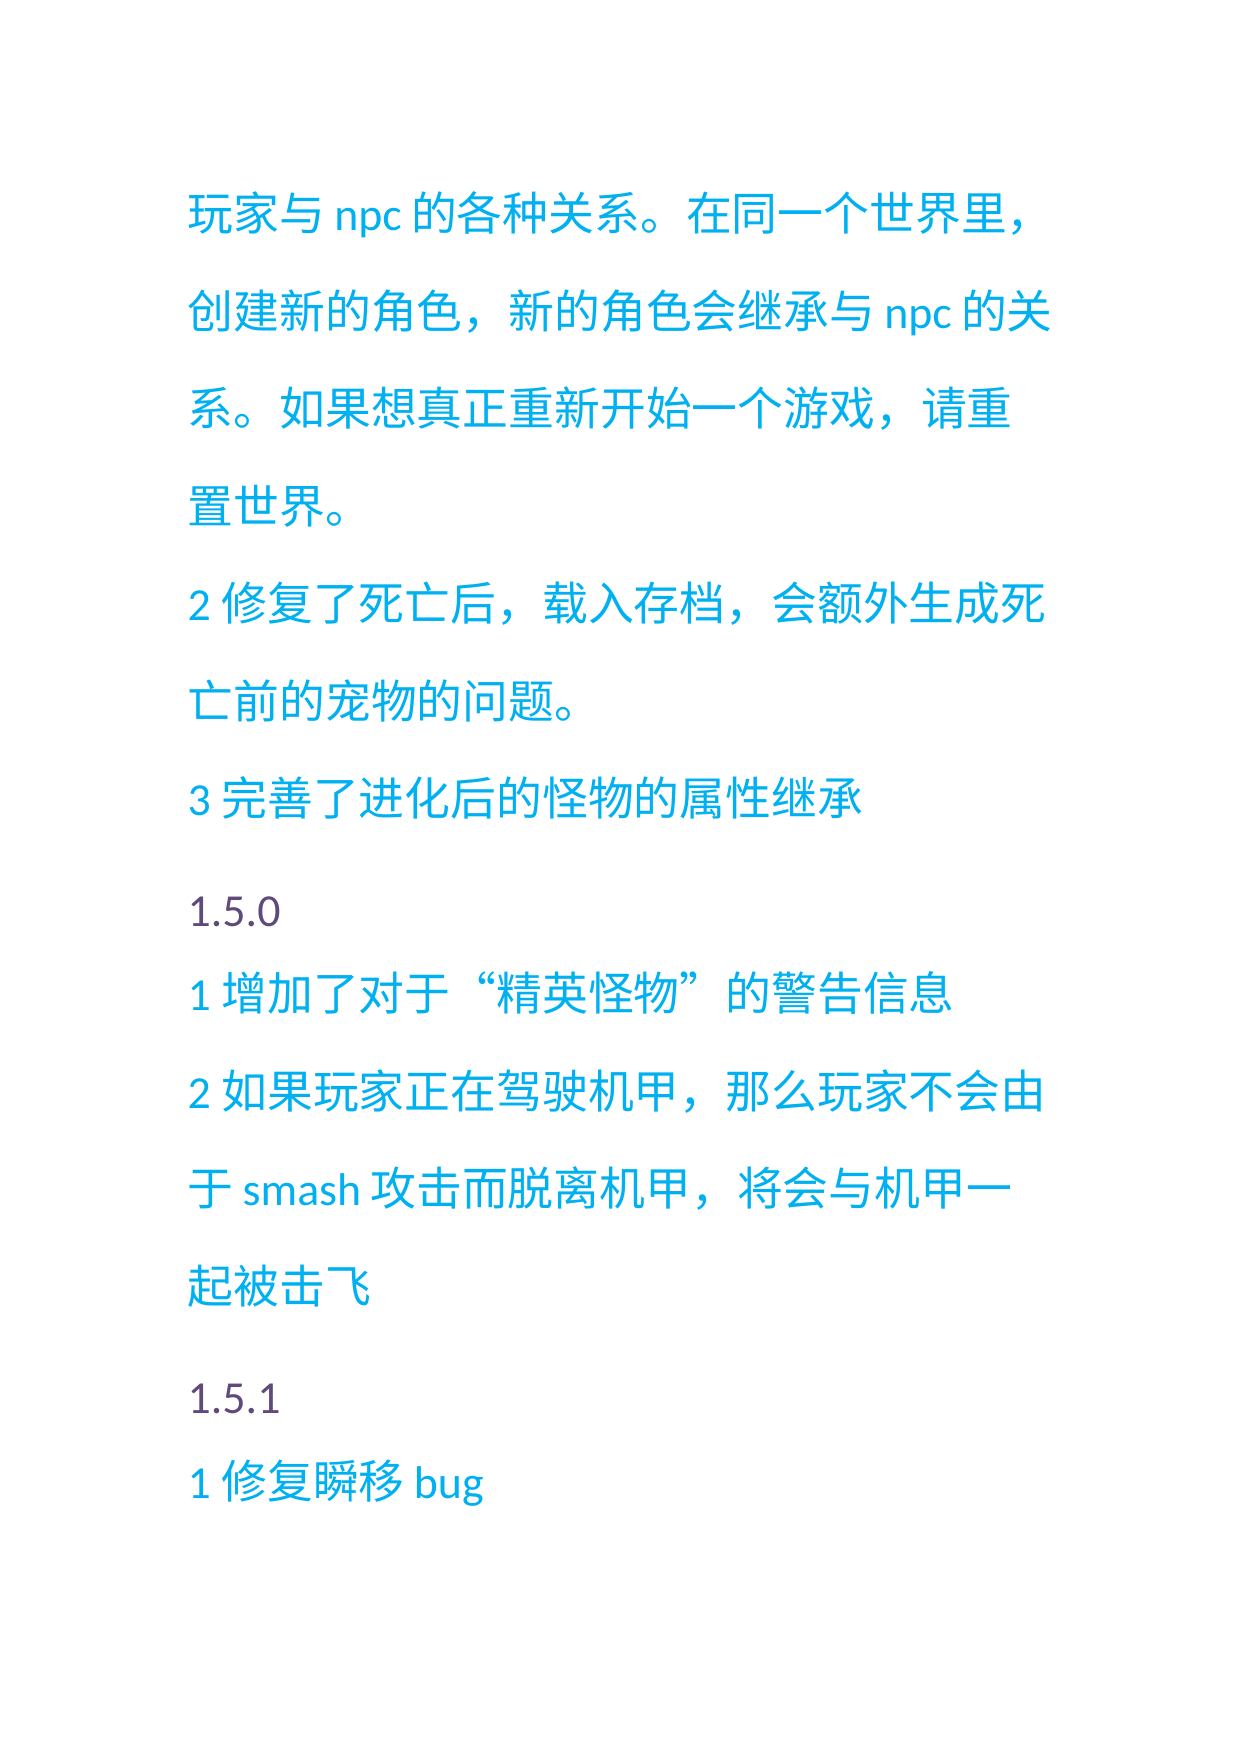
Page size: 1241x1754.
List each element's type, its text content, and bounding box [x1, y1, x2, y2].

list 1 修复瞬移bug [187, 1429, 1053, 1527]
list 1.5.0 [187, 877, 1053, 942]
list 2 修复了死亡后，载入存档，会额外生成死亡前的宠物的问题。 [187, 552, 1053, 747]
list 3 完善了进化后的怪物的属性继承 [187, 747, 1053, 844]
list 1.5.1 [187, 1364, 1053, 1429]
list 2 如果玩家正在驾驶机甲，那么玩家不会由于smash攻击而脱离机甲，将会与机甲一起被击飞 [187, 1039, 1053, 1332]
list 1 增加了对于“精英怪物”的警告信息 [187, 942, 1053, 1039]
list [187, 162, 1053, 552]
